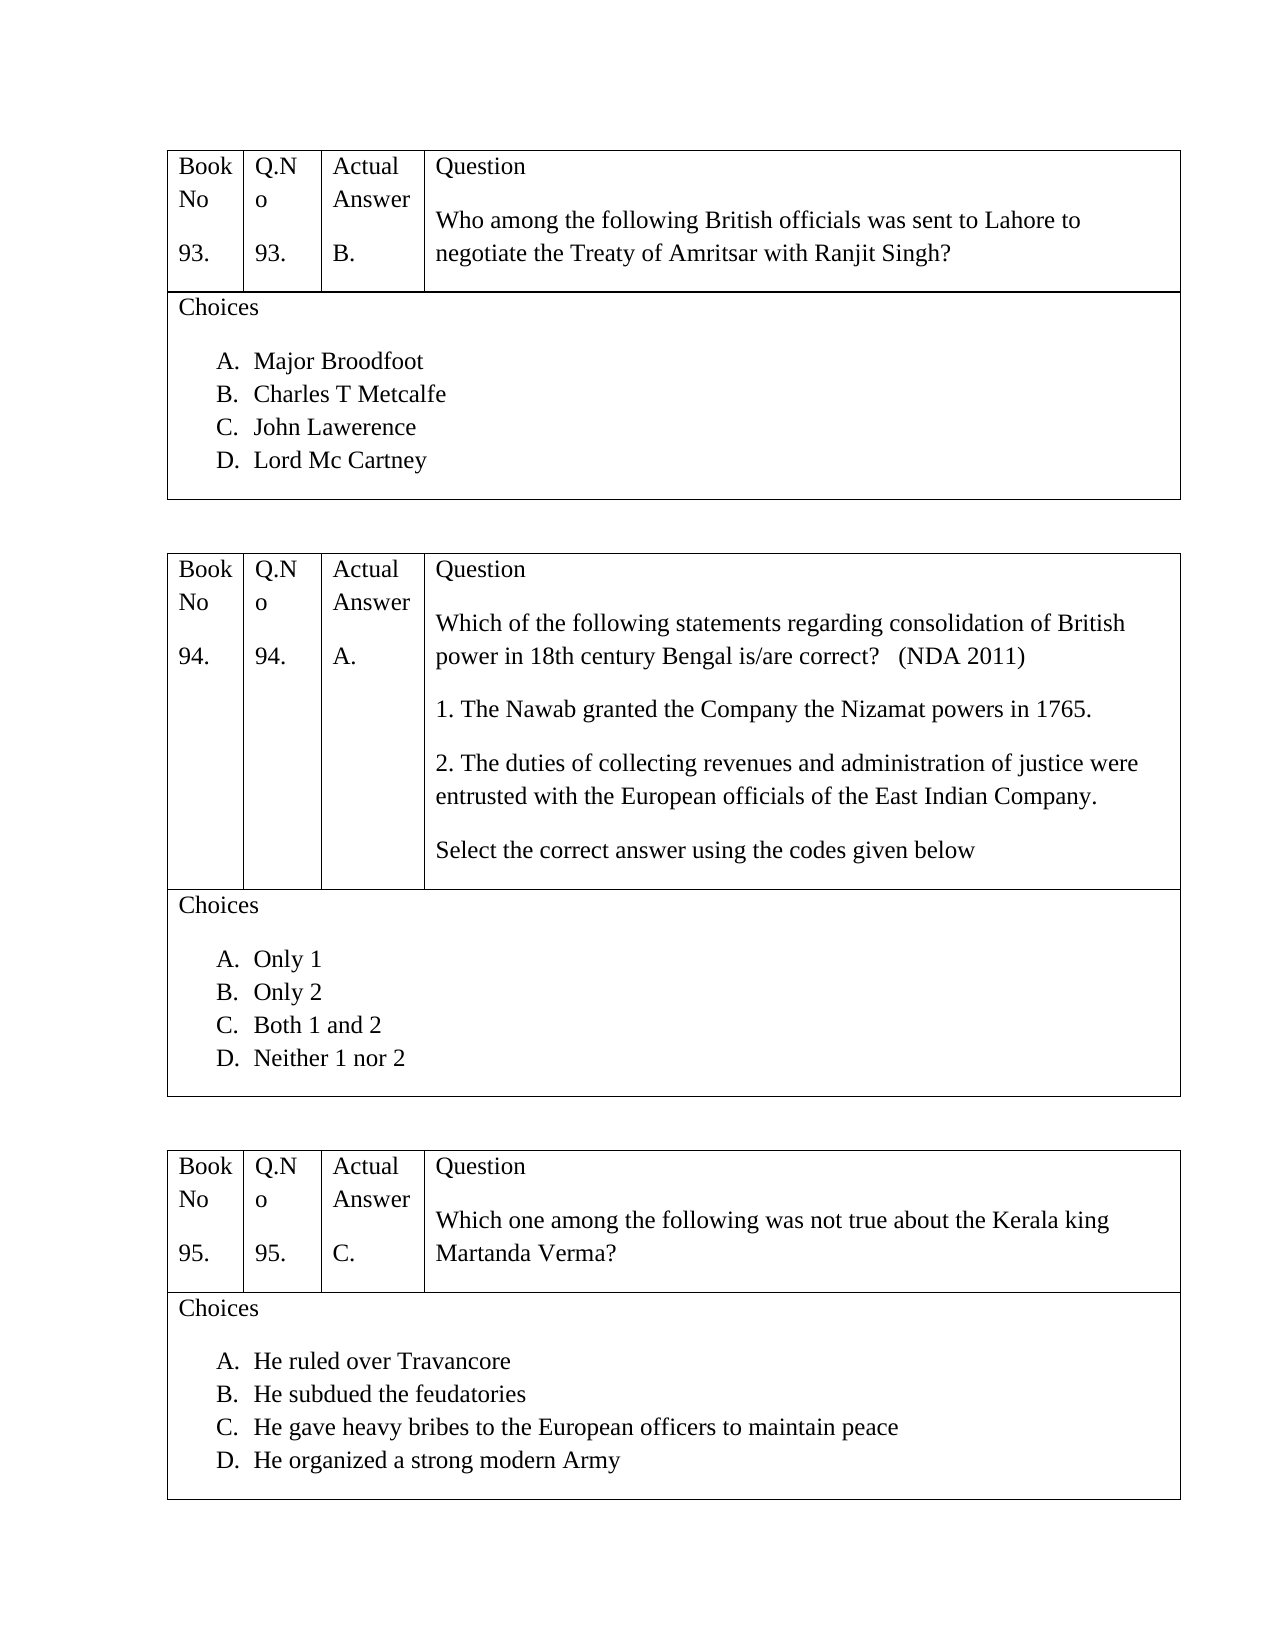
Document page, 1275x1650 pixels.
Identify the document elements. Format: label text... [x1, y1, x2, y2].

table_cell Choices Major Broodfoot Charles T Metcalfe John Lawerence Lord Mc Cartney [168, 293, 1180, 499]
table_header Actual Answer A. [322, 554, 424, 889]
table_cell Choices Only 1 Only 2 Both 1 and 2 Neither 1 nor 2 [168, 890, 1180, 1096]
table_header Actual Answer C. [322, 1151, 424, 1292]
table_cell Choices He ruled over Travancore He subdued the feudatories He gave heavy bribes to the European officers to maintain peace He organized a strong modern Army [168, 1293, 1180, 1499]
table_header Question Which one among the following was not true about the Kerala king Martanda Verma? [425, 1151, 1180, 1292]
table_header Q.No 94. [244, 554, 321, 889]
table_header Actual Answer B. [322, 151, 424, 291]
table_header Book No 94. [168, 554, 243, 889]
table_header Question Which of the following statements regarding consolidation of British power in 18th century Bengal is/are correct? (NDA 2011) 1. The Nawab granted the Company the Nizamat powers in 1765. 2. The duties of collecting revenues and administration of justice were entrusted with the European officials of the East Indian Company. Select the correct answer using the codes given below [425, 554, 1180, 889]
table_header Book No 95. [168, 1151, 243, 1292]
table_header Book No 93. [168, 151, 243, 291]
table_header Question Who among the following British officials was sent to Lahore to negotiate the Treaty of Amritsar with Ranjit Singh? [425, 151, 1180, 291]
table_header Q.No 95. [244, 1151, 321, 1292]
table_header Q.No 93. [244, 151, 321, 291]
